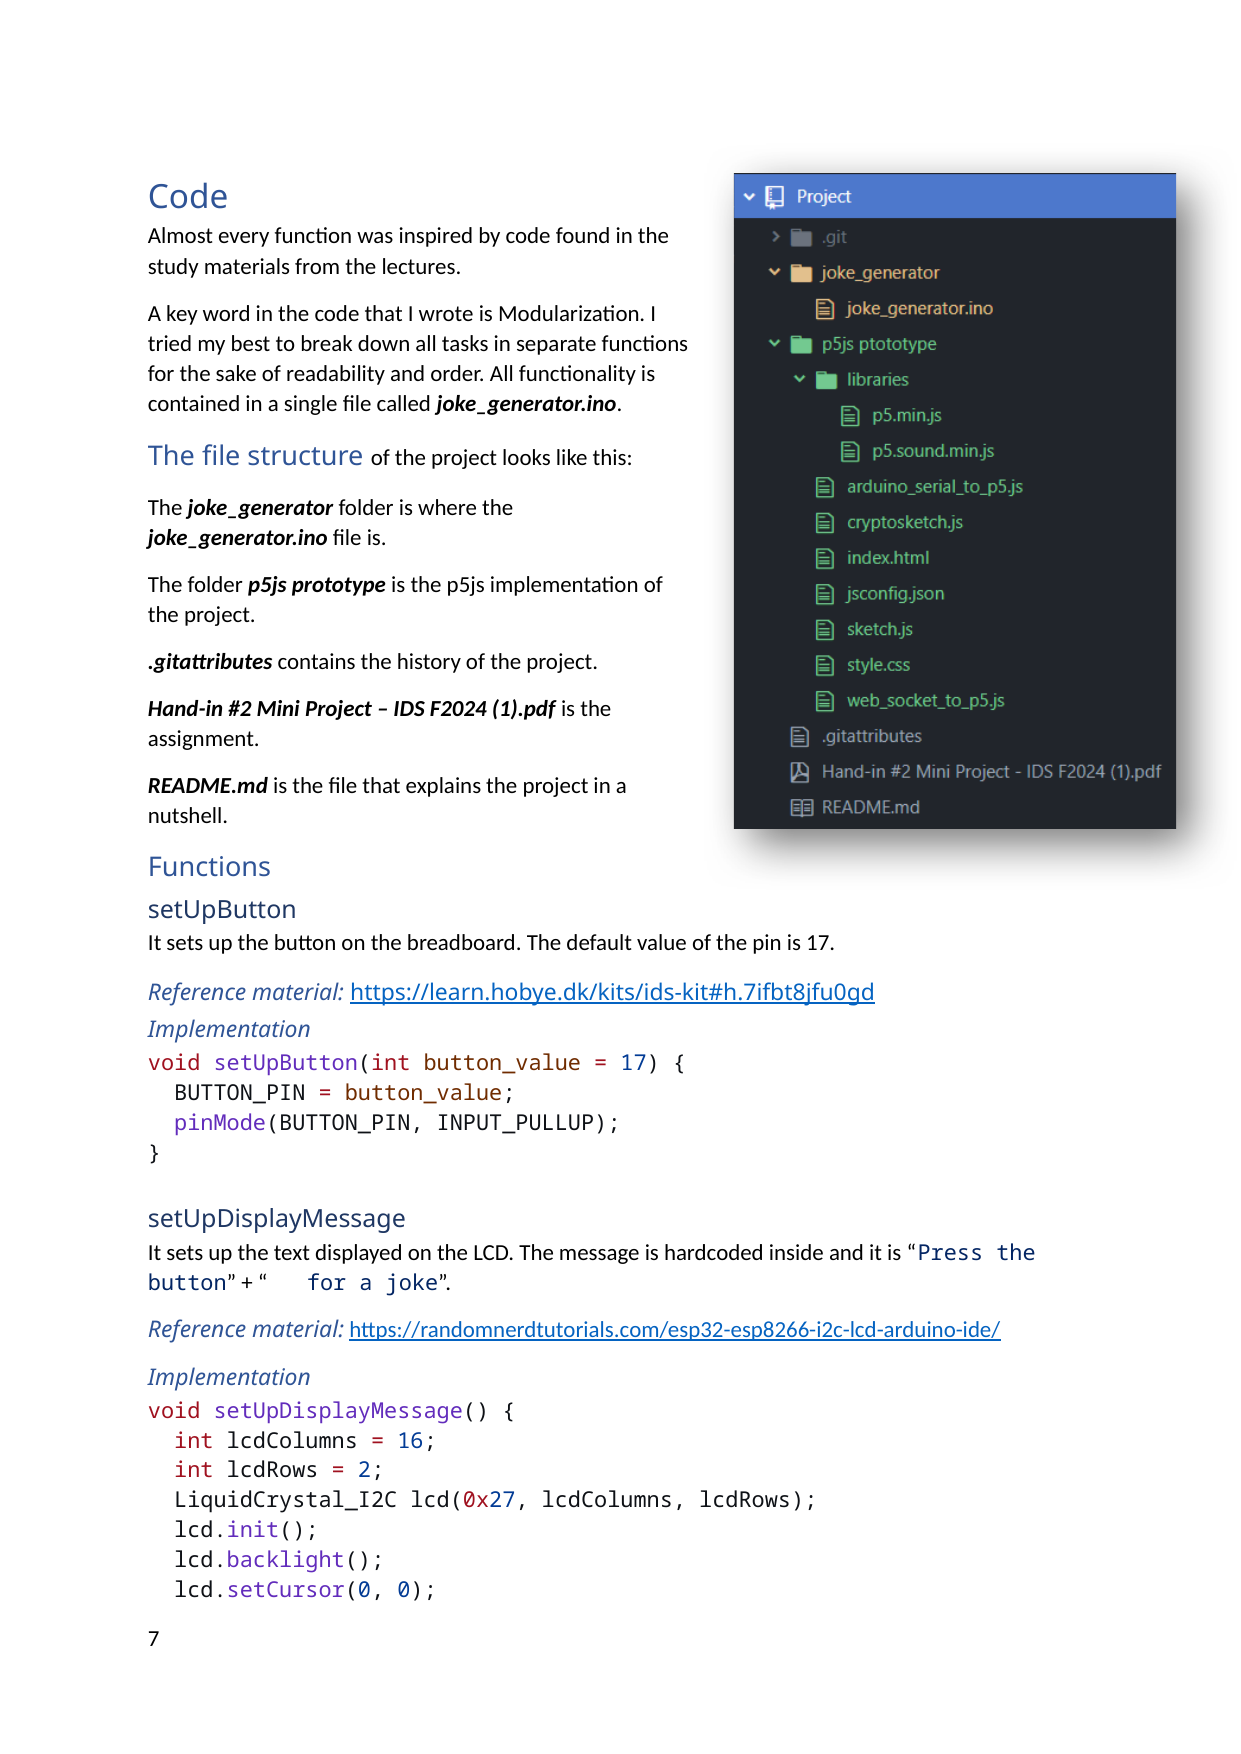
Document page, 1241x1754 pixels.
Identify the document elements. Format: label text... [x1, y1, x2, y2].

subtitle Reference material: https://learn.hobye.dk/kits/ids-kit#h.7ifbt8jfu0gd [148, 975, 1093, 1007]
text } [148, 1136, 1093, 1166]
text lcd.backlight(); [148, 1544, 1093, 1574]
text .gitattributes contains the history of the project. [148, 647, 717, 675]
text void setUpButton(int button_value = 17) { [148, 1047, 1093, 1077]
text LiquidCrystal_I2C lcd(0x27, lcdColumns, lcdRows); [148, 1484, 1093, 1514]
subtitle Functions [148, 848, 1093, 885]
text The joke_generator folder is where the joke_generator.ino file is. [148, 493, 717, 551]
text void setUpDisplayMessage() { [148, 1395, 1093, 1425]
text Hand-in #2 Mini Project – IDS F2024 (1).pdf is the assignment. [148, 694, 717, 752]
text int lcdColumns = 16; [148, 1425, 1093, 1454]
subtitle Code [148, 173, 732, 218]
subtitle Implementation [148, 1361, 1093, 1392]
subtitle setUpButton [148, 892, 1093, 926]
text lcd.setCursor(0, 0); [148, 1574, 1093, 1603]
text lcd.init(); [148, 1514, 1093, 1544]
picture [733, 173, 1177, 829]
text README.md is the file that explains the project in a nutshell. [148, 771, 718, 829]
subtitle setUpDisplayMessage [148, 1200, 1093, 1234]
text BUTTON_PIN = button_value; [148, 1077, 1093, 1107]
text Almost every function was inspired by code found in the study materials from the lectures. [148, 222, 717, 280]
text int lcdRows = 2; [148, 1454, 1093, 1484]
text It sets up the button on the breadboard. The default value of the pin is 17. [148, 928, 1093, 957]
text It sets up the text displayed on the LCD. The message is hardcoded inside and it is “Press the button” + “ for a joke”. [148, 1237, 1093, 1297]
text The folder p5js prototype is the p5js implementation of the project. [148, 570, 717, 628]
subtitle Implementation [148, 1013, 1093, 1044]
text A key word in the code that I wrote is Modularization. I tried my best to break down all tasks in separate functions for the sake of readability and order. All functionality is contained in a single file called joke_generator.ino. [148, 299, 717, 417]
text pinMode(BUTTON_PIN, INPUT_PULLUP); [148, 1107, 1093, 1136]
text Reference material: https://randomnerdtutorials.com/esp32-esp8266-i2c-lcd-arduino-ide/ [148, 1313, 1093, 1344]
text The file structure of the project looks like this: [148, 436, 717, 473]
